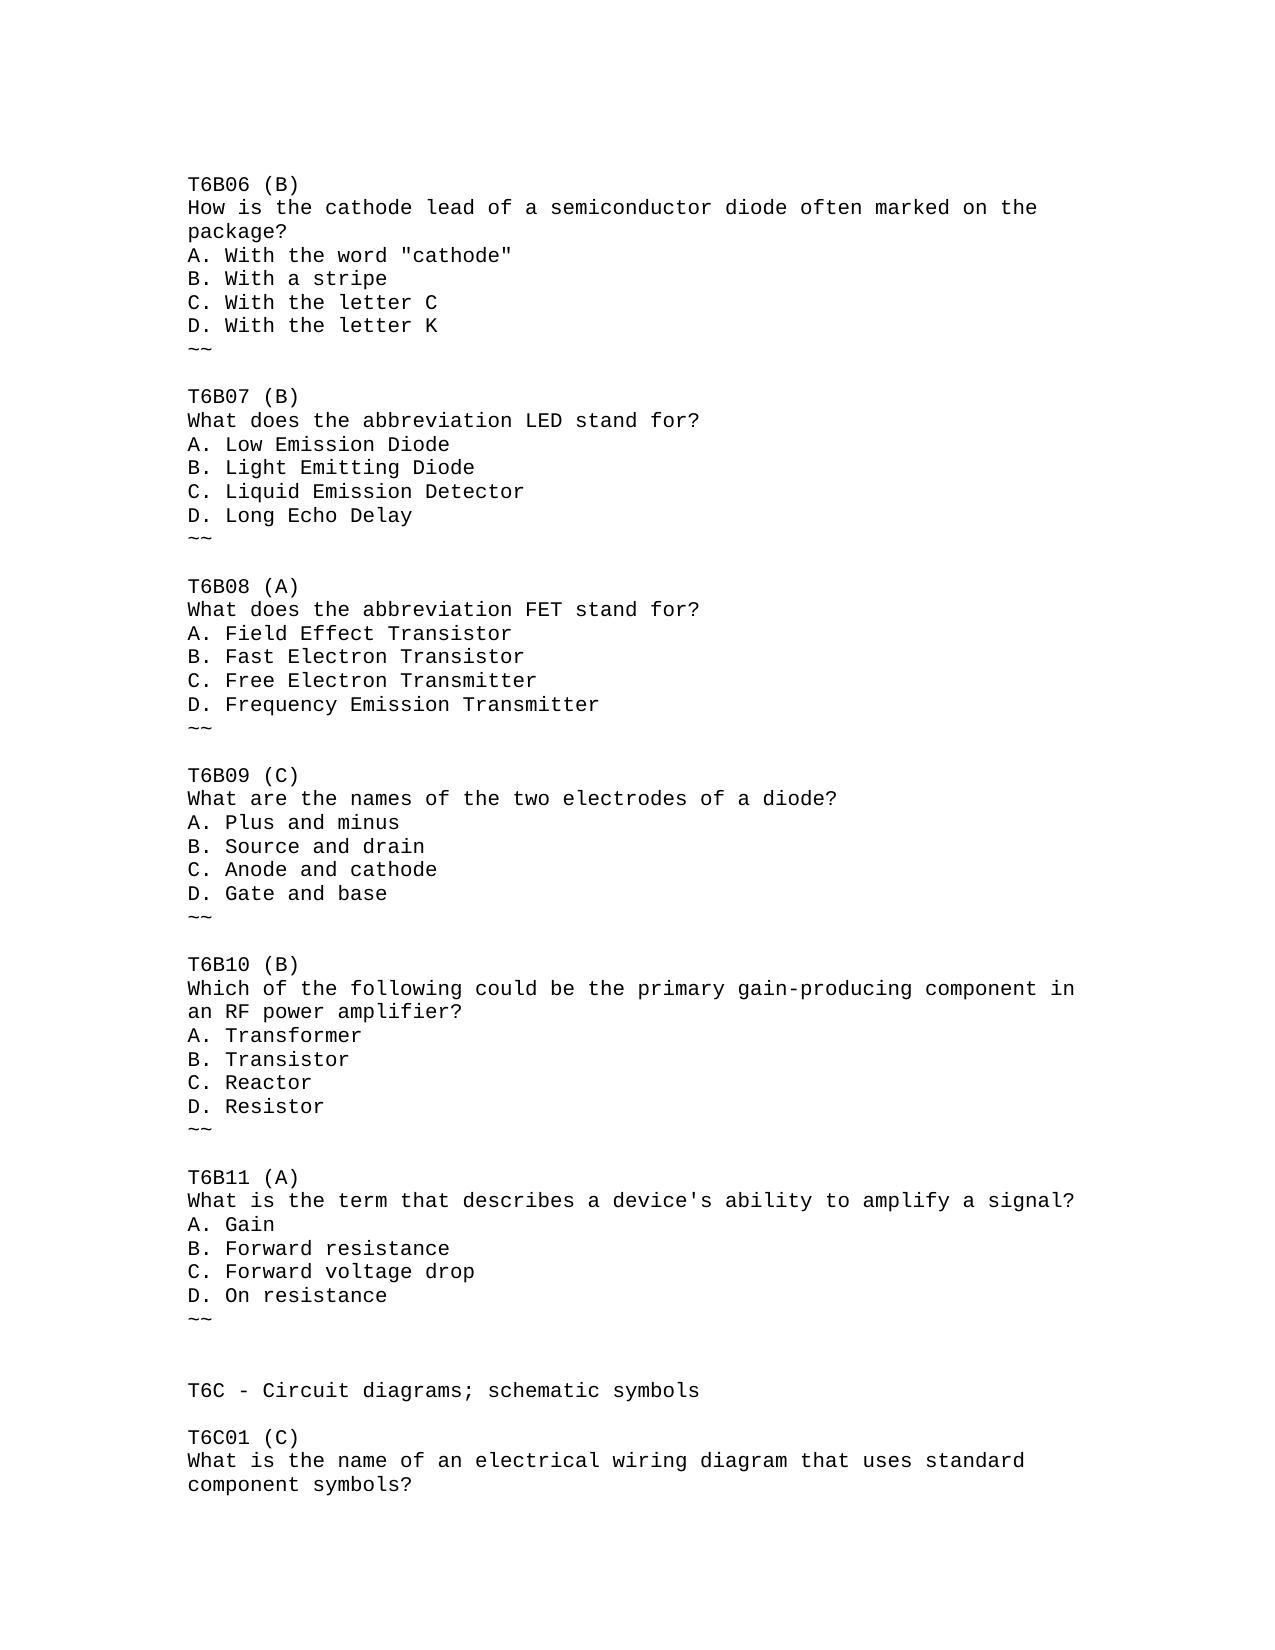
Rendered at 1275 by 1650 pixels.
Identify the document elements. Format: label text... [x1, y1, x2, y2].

text ~~ [187, 1119, 1087, 1143]
text B. Forward resistance [187, 1238, 1087, 1261]
text A. Gain [187, 1214, 1087, 1238]
text What does the abbreviation LED stand for? [187, 410, 1087, 434]
text T6B11 (A) [187, 1167, 1087, 1190]
text A. Transformer [187, 1025, 1087, 1048]
text B. With a stripe [187, 268, 1087, 292]
text What is the term that describes a device's ability to amplify a signal? [187, 1190, 1087, 1214]
text B. Fast Electron Transistor [187, 647, 1087, 670]
text C. With the letter C [187, 292, 1087, 316]
text B. Transistor [187, 1048, 1087, 1072]
text D. Resistor [187, 1096, 1087, 1119]
text ~~ [187, 1309, 1087, 1332]
text ~~ [187, 907, 1087, 930]
text ~~ [187, 339, 1087, 363]
text T6C01 (C) [187, 1427, 1087, 1451]
text T6B07 (B) [187, 386, 1087, 410]
text What are the names of the two electrodes of a diode? [187, 788, 1087, 812]
text C. Free Electron Transmitter [187, 670, 1087, 694]
text C. Anode and cathode [187, 859, 1087, 883]
text D. Long Echo Delay [187, 505, 1087, 528]
text A. Plus and minus [187, 812, 1087, 836]
text C. Reactor [187, 1072, 1087, 1096]
text T6C - Circuit diagrams; schematic symbols [187, 1379, 1087, 1403]
text C. Forward voltage drop [187, 1261, 1087, 1285]
text D. On resistance [187, 1285, 1087, 1309]
text A. Low Emission Diode [187, 434, 1087, 457]
text T6B10 (B) [187, 954, 1087, 978]
text A. Field Effect Transistor [187, 623, 1087, 647]
text T6B06 (B) [187, 174, 1087, 197]
text ~~ [187, 717, 1087, 741]
text What is the name of an electrical wiring diagram that uses standard component symbols? [187, 1451, 1087, 1498]
text T6B09 (C) [187, 765, 1087, 788]
text Which of the following could be the primary gain-producing component in an RF power amplifier? [187, 978, 1087, 1025]
text D. Frequency Emission Transmitter [187, 694, 1087, 717]
text What does the abbreviation FET stand for? [187, 599, 1087, 623]
text T6B08 (A) [187, 576, 1087, 599]
text A. With the word "cathode" [187, 244, 1087, 268]
text How is the cathode lead of a semiconductor diode often marked on the package? [187, 197, 1087, 244]
text D. With the letter K [187, 316, 1087, 339]
text ~~ [187, 528, 1087, 552]
text B. Source and drain [187, 836, 1087, 859]
text D. Gate and base [187, 883, 1087, 907]
text B. Light Emitting Diode [187, 457, 1087, 481]
text C. Liquid Emission Detector [187, 481, 1087, 505]
